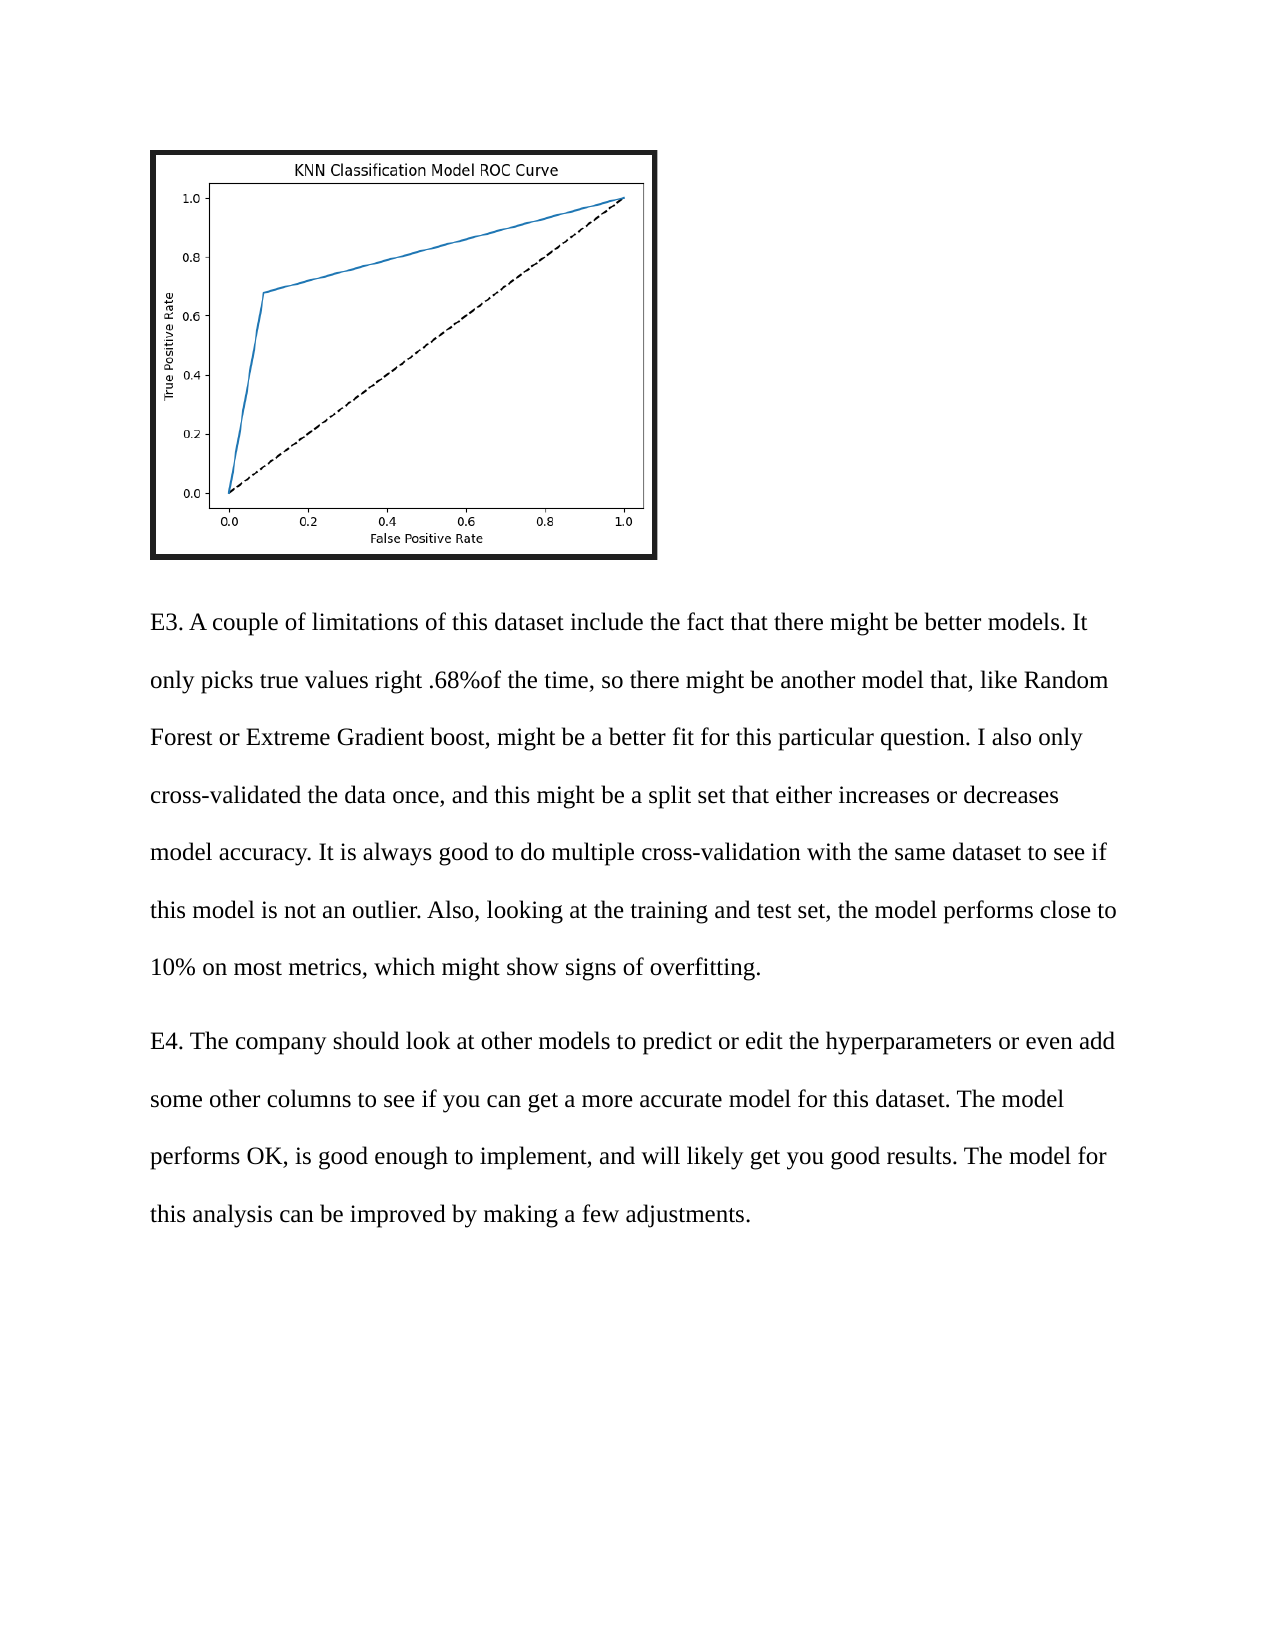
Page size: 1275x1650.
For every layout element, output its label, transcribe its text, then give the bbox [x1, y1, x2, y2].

text E4. The company should look at other models to predict or edit the hyperparameters or even add some other columns to see if you can get a more accurate model for this dataset. The model performs OK, is good enough to implement, and will likely get you good results. The model for this analysis can be improved by making a few adjustments. [150, 1026, 1125, 1228]
picture [150, 150, 658, 560]
text E3. A couple of limitations of this dataset include the fact that there might be better models. It only picks true values right .68%of the time, so there might be another model that, like Random Forest or Extreme Gradient boost, might be a better fit for this particular question. I also only cross-validated the data once, and this might be a split set that either increases or decreases model accuracy. It is always good to do multiple cross-validation with the same dataset to see if this model is not an outlier. Also, looking at the training and test set, the model performs close to 10% on most metrics, which might show signs of overfitting. [150, 607, 1125, 981]
